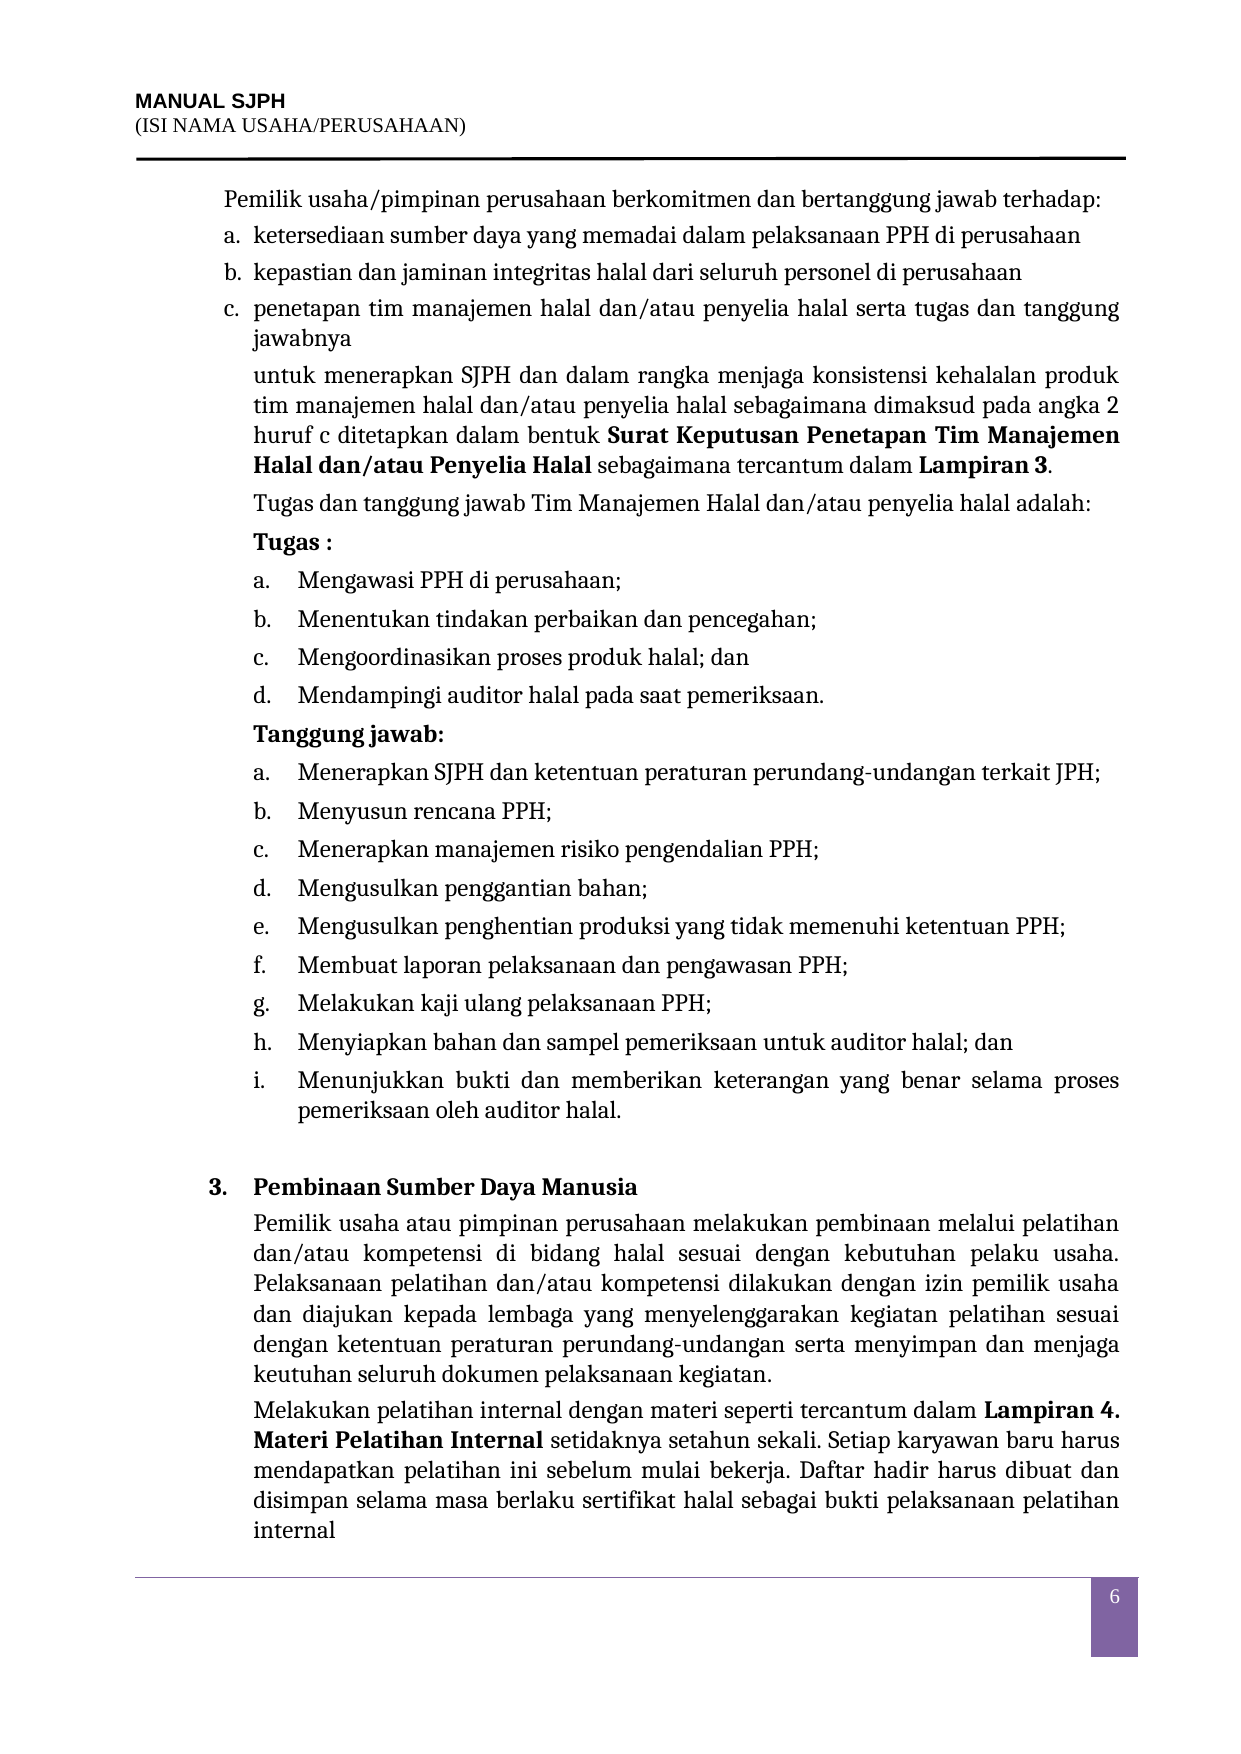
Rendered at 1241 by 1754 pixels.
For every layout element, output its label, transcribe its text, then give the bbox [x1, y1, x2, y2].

list Mengusulkan penghentian produksi yang tidak memenuhi ketentuan PPH; [253, 912, 1120, 941]
list Menentukan tindakan perbaikan dan pencegahan; [253, 604, 1120, 633]
list Pemilik usaha atau pimpinan perusahaan melakukan pembinaan melalui pelatihan dan/atau kompetensi di bidang halal sesuai dengan kebutuhan pelaku usaha. Pelaksanaan pelatihan dan/atau kompetensi dilakukan dengan izin pemilik usaha dan diajukan kepada lembaga yang menyelenggarakan kegiatan pelatihan sesuai dengan ketentuan peraturan perundang-undangan serta menyimpan dan menjaga keutuhan seluruh dokumen pelaksanaan kegiatan. [253, 1209, 1120, 1388]
list Menunjukkan bukti dan memberikan keterangan yang benar selama proses pemeriksaan oleh auditor halal. [253, 1066, 1120, 1125]
text Tanggung jawab: [253, 720, 1120, 749]
list Menyiapkan bahan dan sampel pemeriksaan untuk auditor halal; dan [253, 1027, 1120, 1056]
list Menyusun rencana PPH; [253, 797, 1120, 826]
list Melakukan pelatihan internal dengan materi seperti tercantum dalam Lampiran 4. Materi Pelatihan Internal setidaknya setahun sekali. Setiap karyawan baru harus mendapatkan pelatihan ini sebelum mulai bekerja. Daftar hadir harus dibuat dan disimpan selama masa berlaku sertifikat halal sebagai bukti pelaksanaan pelatihan internal [253, 1396, 1120, 1545]
list Menerapkan SJPH dan ketentuan peraturan perundang-undangan terkait JPH; [253, 758, 1120, 787]
list ketersediaan sumber daya yang memadai dalam pelaksanaan PPH di perusahaan [224, 221, 1120, 250]
list Membuat laporan pelaksanaan dan pengawasan PPH; [253, 951, 1120, 979]
list Mengusulkan penggantian bahan; [253, 874, 1120, 902]
list Mengoordinasikan proses produk halal; dan [253, 643, 1120, 672]
list Menerapkan manajemen risiko pengendalian PPH; [253, 835, 1120, 864]
list Pembinaan Sumber Daya Manusia [209, 1173, 1120, 1202]
list Melakukan kaji ulang pelaksanaan PPH; [253, 989, 1120, 1018]
list Mengawasi PPH di perusahaan; [253, 566, 1120, 595]
list Mendampingi auditor halal pada saat pemeriksaan. [253, 681, 1120, 710]
list penetapan tim manajemen halal dan/atau penyelia halal serta tugas dan tanggung jawabnya [224, 294, 1120, 353]
list Tugas : [253, 528, 1120, 556]
list Tugas dan tanggung jawab Tim Manajemen Halal dan/atau penyelia halal adalah: [253, 489, 1120, 518]
list Pemilik usaha/pimpinan perusahaan berkomitmen dan bertanggung jawab terhadap: [224, 185, 1120, 214]
list untuk menerapkan SJPH dan dalam rangka menjaga konsistensi kehalalan produk tim manajemen halal dan/atau penyelia halal sebagaimana dimaksud pada angka 2 huruf c ditetapkan dalam bentuk Surat Keputusan Penetapan Tim Manajemen Halal dan/atau Penyelia Halal sebagaimana tercantum dalam Lampiran 3. [253, 361, 1120, 479]
list kepastian dan jaminan integritas halal dari seluruh personel di perusahaan [224, 258, 1120, 286]
